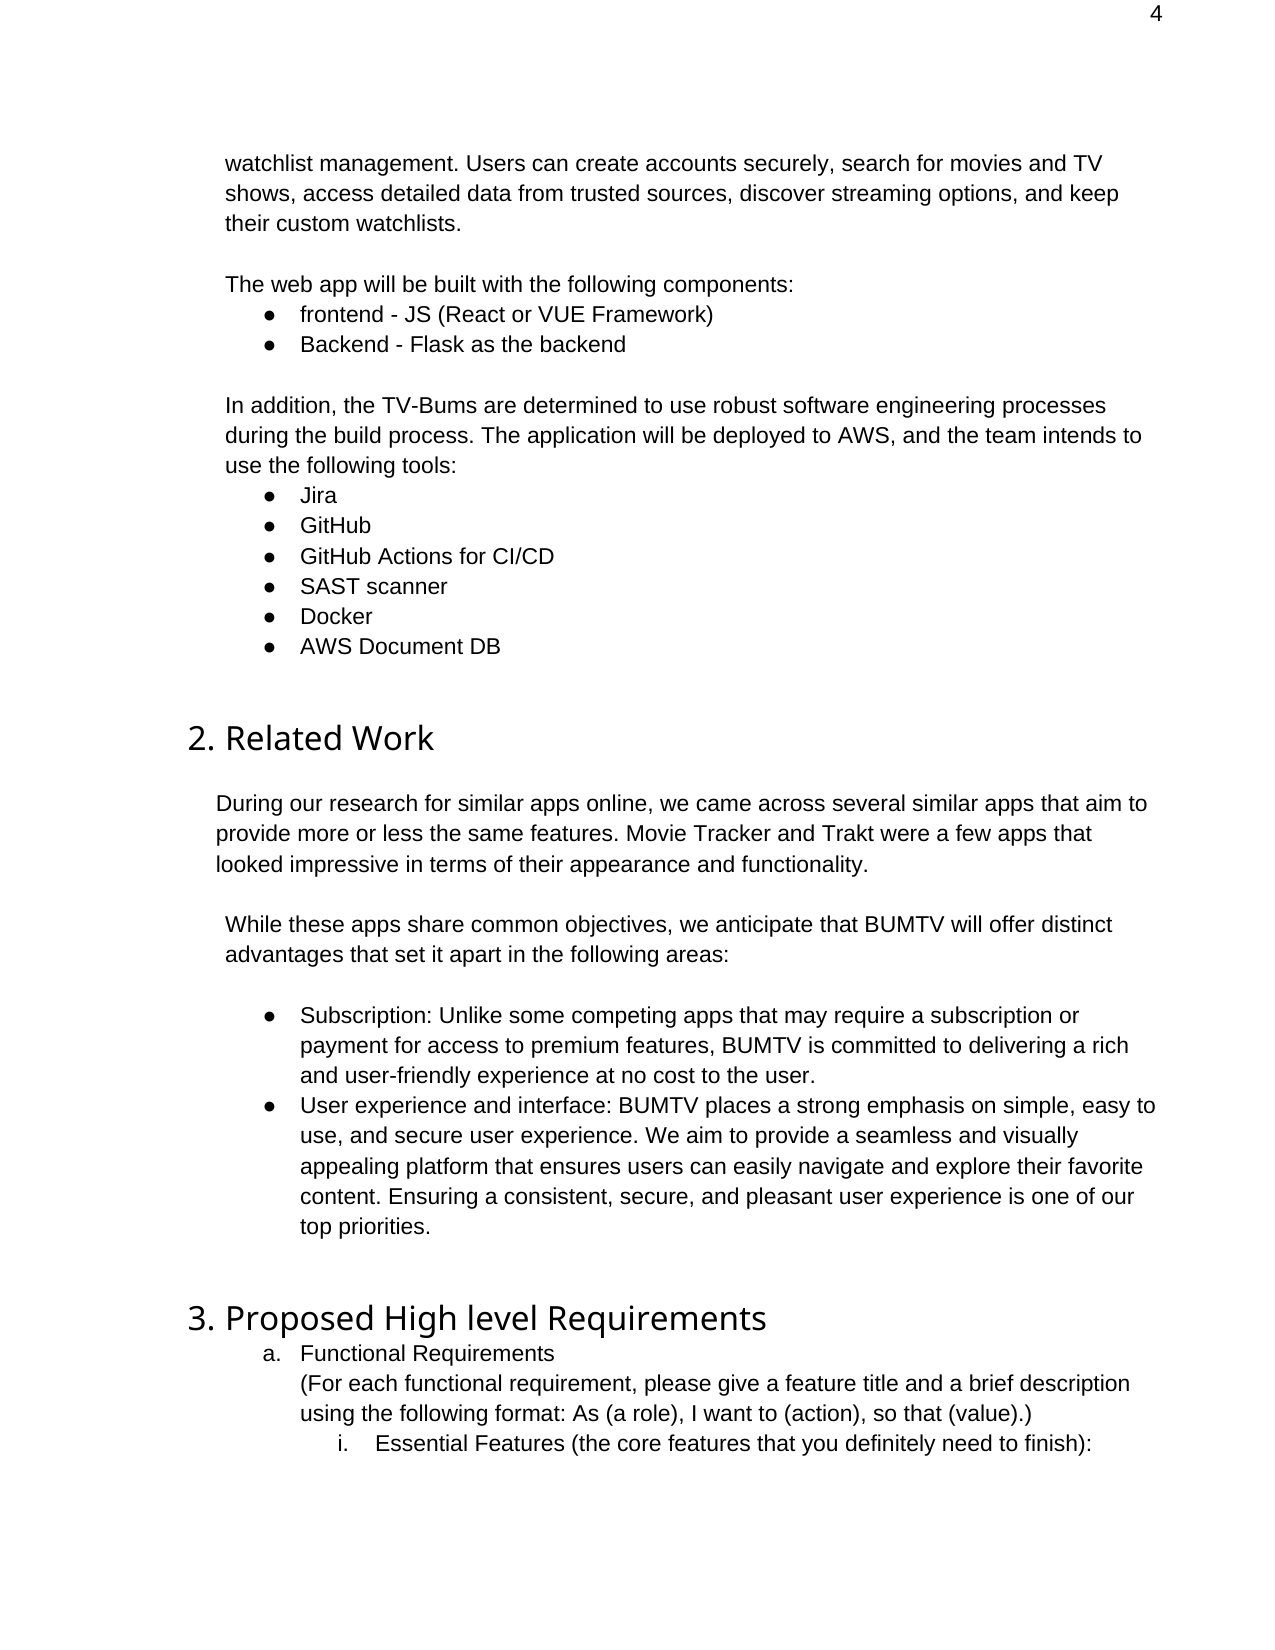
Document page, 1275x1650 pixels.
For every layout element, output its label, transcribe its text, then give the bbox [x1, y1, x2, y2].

text In addition, the TV-Bums are determined to use robust software engineering processes during the build process. The application will be deployed to AWS, and the team intends to use the following tools: [225, 392, 1162, 478]
text The web app will be built with the following components: [225, 271, 1162, 297]
list frontend - JS (React or VUE Framework) [262, 301, 1162, 327]
subtitle Related Work [187, 714, 1162, 760]
list Subscription: Unlike some competing apps that may require a subscription or payment for access to premium features, BUMTV is committed to delivering a rich and user-friendly experience at no cost to the user. [262, 1002, 1162, 1088]
list Docker [262, 603, 1162, 629]
list Functional Requirements (For each functional requirement, please give a feature title and a brief description using the following format: As (a role), I want to (action), so that (value).) [262, 1340, 1162, 1427]
subtitle Proposed High level Requirements [187, 1294, 1162, 1340]
list GitHub [262, 512, 1162, 539]
list Essential Features (the core features that you definitely need to finish): [337, 1430, 1162, 1457]
list GitHub Actions for CI/CD [262, 543, 1162, 569]
list SAST scanner [262, 573, 1162, 599]
list Backend - Flask as the backend [262, 331, 1162, 358]
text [225, 150, 1162, 237]
list User experience and interface: BUMTV places a strong emphasis on simple, easy to use, and secure user experience. We aim to provide a seamless and visually appealing platform that ensures users can easily navigate and explore their favorite content. Ensuring a consistent, secure, and pleasant user experience is one of our top priorities. [262, 1092, 1162, 1239]
list AWS Document DB [262, 633, 1162, 660]
list Jira [262, 482, 1162, 509]
text While these apps share common objectives, we anticipate that BUMTV will offer distinct advantages that set it apart in the following areas: [225, 911, 1162, 968]
text During our research for similar apps online, we came across several similar apps that aim to provide more or less the same features. Movie Tracker and Trakt were a few apps that looked impressive in terms of their appearance and functionality. [216, 790, 1162, 877]
